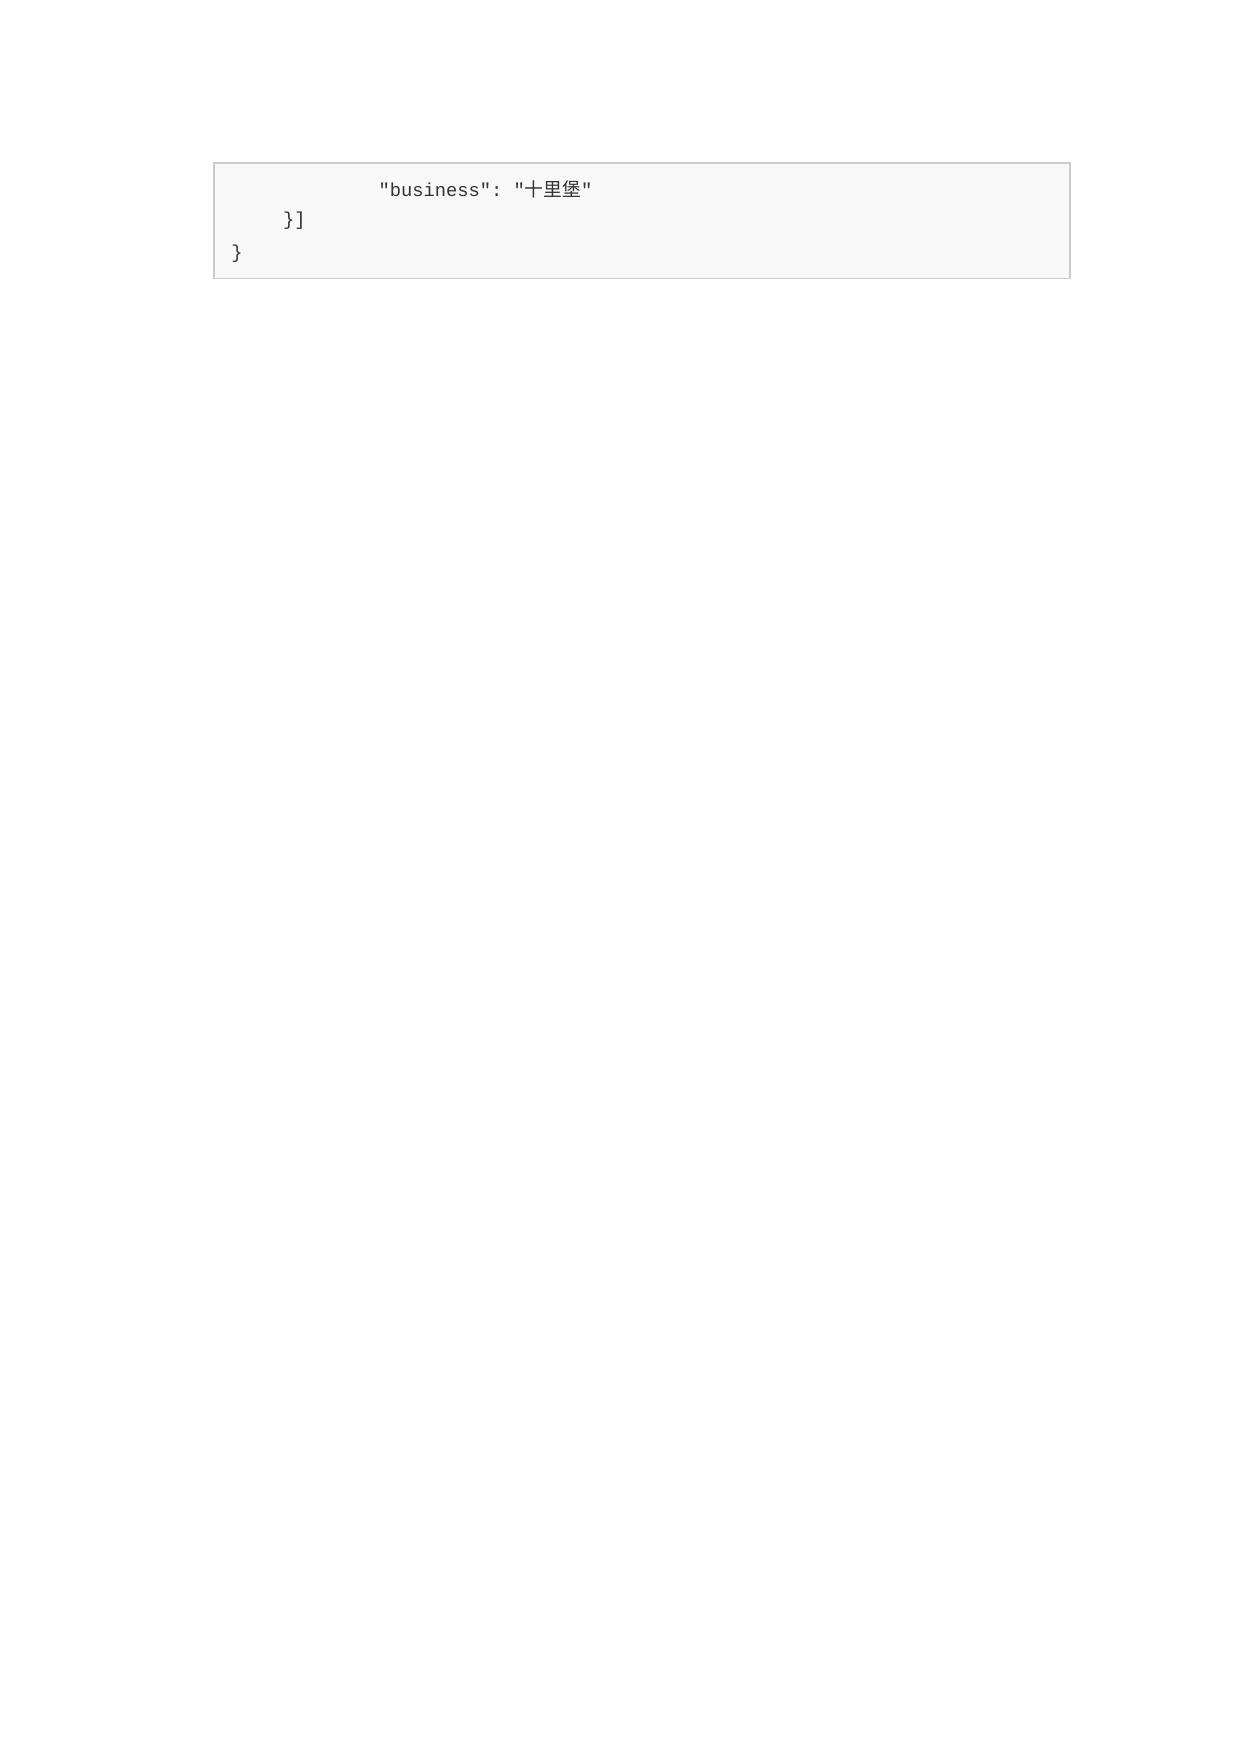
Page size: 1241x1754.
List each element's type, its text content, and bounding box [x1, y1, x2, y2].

list }] [215, 194, 1069, 227]
list } [215, 227, 1069, 278]
list "business": "十里堡" [215, 164, 1069, 194]
